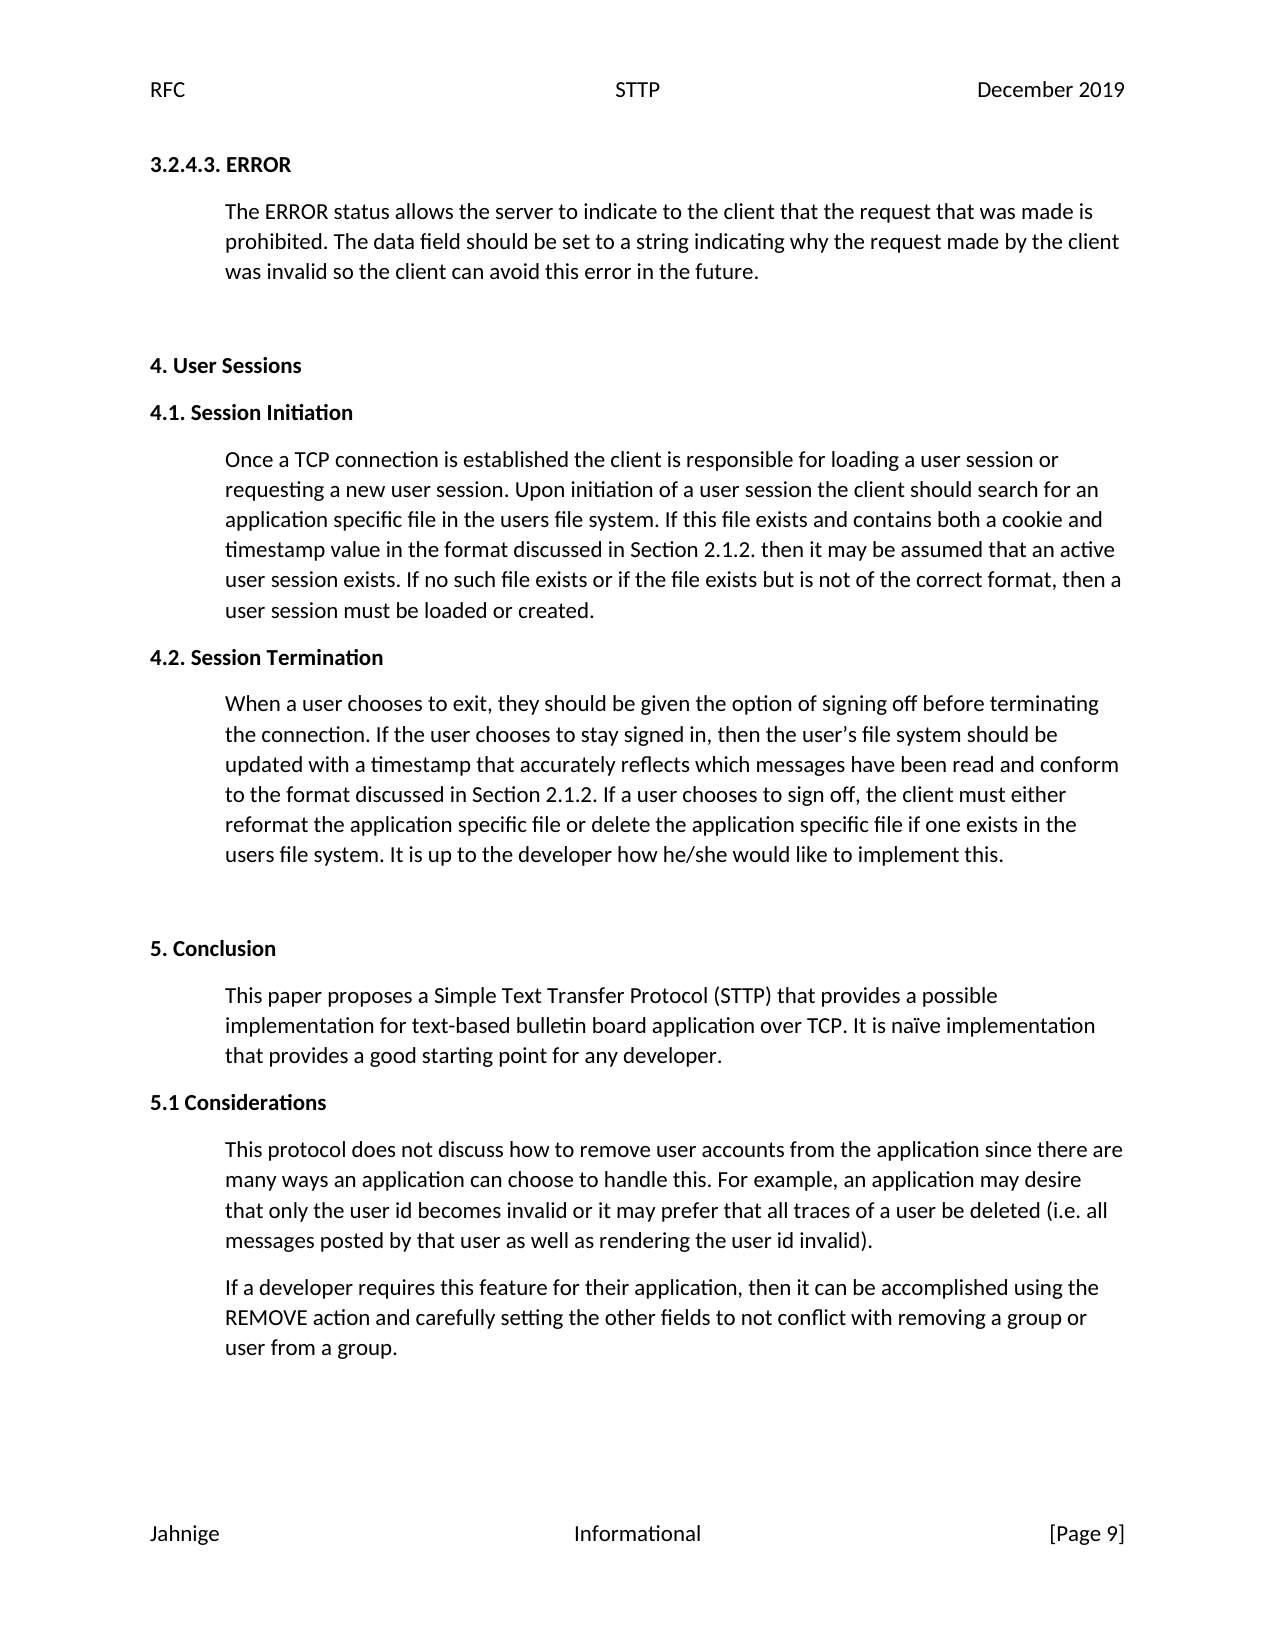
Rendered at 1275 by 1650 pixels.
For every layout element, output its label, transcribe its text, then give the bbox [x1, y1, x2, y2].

text This protocol does not discuss how to remove user accounts from the application since there are many ways an application can choose to handle this. For example, an application may desire that only the user id becomes invalid or it may prefer that all traces of a user be deleted (i.e. all messages posted by that user as well as rendering the user id invalid). [225, 1135, 1125, 1254]
text 4.1. Session Initiation [150, 398, 1125, 426]
text Once a TCP connection is established the client is responsible for loading a user session or requesting a new user session. Upon initiation of a user session the client should search for an application specific file in the users file system. If this file exists and contains both a cookie and timestamp value in the format discussed in Section 2.1.2. then it may be assumed that an active user session exists. If no such file exists or if the file exists but is not of the correct format, then a user session must be loaded or created. [225, 445, 1125, 624]
text 3.2.4.3. ERROR [150, 150, 1125, 178]
text This paper proposes a Simple Text Transfer Protocol (STTP) that provides a possible implementation for text-based bulletin board application over TCP. It is naïve implementation that provides a good starting point for any developer. [225, 981, 1125, 1070]
text If a developer requires this feature for their application, then it can be accomplished using the REMOVE action and carefully setting the other fields to not conflict with removing a group or user from a group. [225, 1273, 1125, 1361]
text 4. User Sessions [150, 351, 1125, 379]
text When a user chooses to exit, they should be given the option of signing off before terminating the connection. If the user chooses to stay signed in, then the user’s file system should be updated with a timestamp that accurately reflects which messages have been read and conform to the format discussed in Section 2.1.2. If a user chooses to sign off, the client must either reformat the application specific file or delete the application specific file if one exists in the users file system. It is up to the developer how he/she would like to implement this. [225, 689, 1125, 869]
text The ERROR status allows the server to indicate to the client that the request that was made is prohibited. The data field should be set to a string indicating why the request made by the client was invalid so the client can avoid this error in the future. [225, 197, 1125, 285]
text 5. Conclusion [150, 934, 1125, 962]
text 4.2. Session Termination [150, 643, 1125, 671]
text 5.1 Considerations [150, 1088, 1125, 1117]
